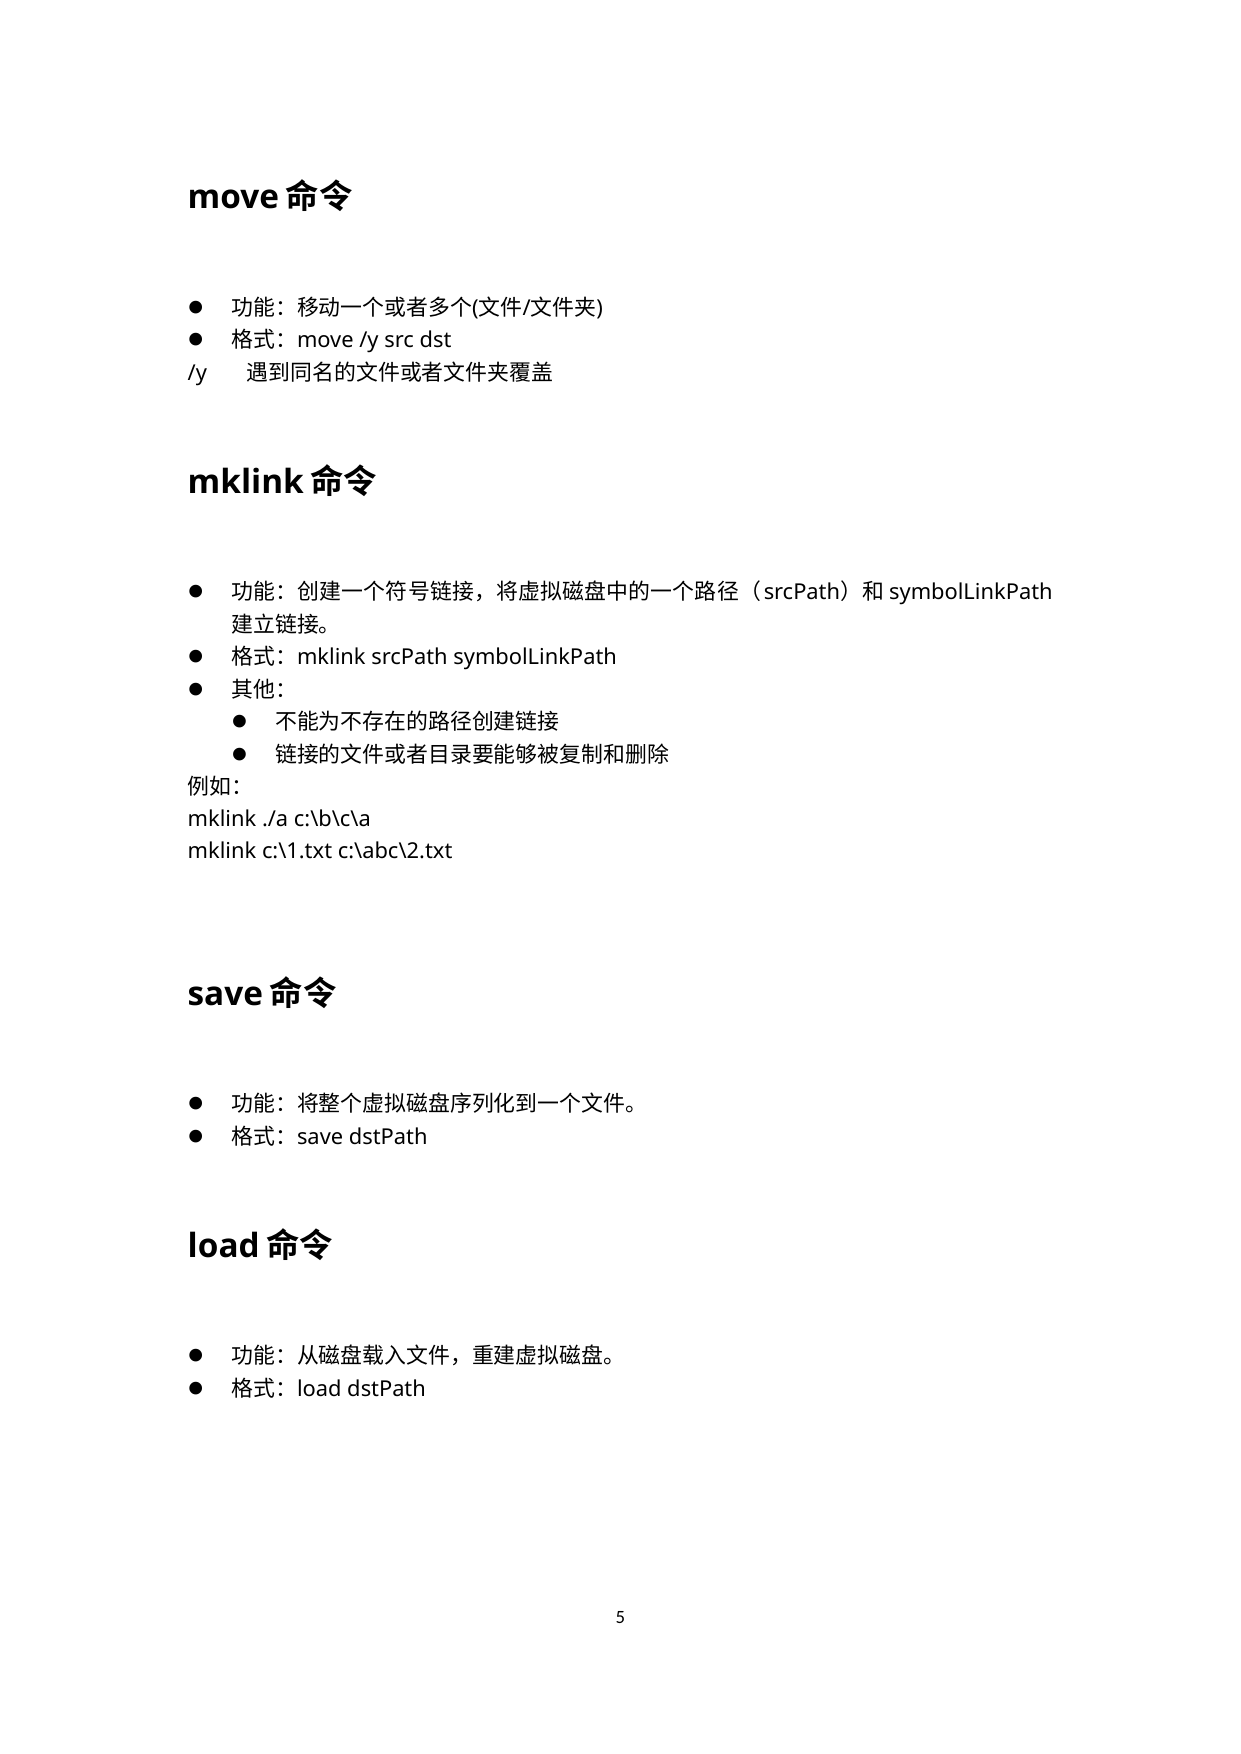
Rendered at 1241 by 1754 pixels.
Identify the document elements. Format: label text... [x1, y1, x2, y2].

text /y 遇到同名的文件或者文件夹覆盖 [187, 354, 1053, 387]
list 格式：load dstPath [187, 1370, 1053, 1403]
subtitle move命令 [187, 162, 1053, 227]
list 功能：从磁盘载入文件，重建虚拟磁盘。 [187, 1338, 1053, 1370]
list 功能：将整个虚拟磁盘序列化到一个文件。 [187, 1086, 1053, 1118]
text mklink ./a c:\b\c\a [187, 801, 1053, 834]
list 格式：mklink srcPath symbolLinkPath [187, 639, 1053, 671]
list 格式：move /y src dst [187, 322, 1053, 354]
list 不能为不存在的路径创建链接 [231, 704, 1053, 736]
subtitle load命令 [187, 1210, 1053, 1275]
subtitle save命令 [187, 958, 1053, 1023]
list 功能：创建一个符号链接，将虚拟磁盘中的一个路径（srcPath）和symbolLinkPath建立链接。 [187, 574, 1053, 639]
list 链接的文件或者目录要能够被复制和删除 [231, 736, 1053, 769]
list 格式：save dstPath [187, 1118, 1053, 1151]
list 其他： [187, 671, 1053, 704]
text 例如： [187, 769, 1053, 801]
list 功能：移动一个或者多个(文件/文件夹) [187, 289, 1053, 322]
text mklink c:\1.txt c:\abc\2.txt [187, 834, 1053, 866]
subtitle mklink命令 [187, 446, 1053, 511]
